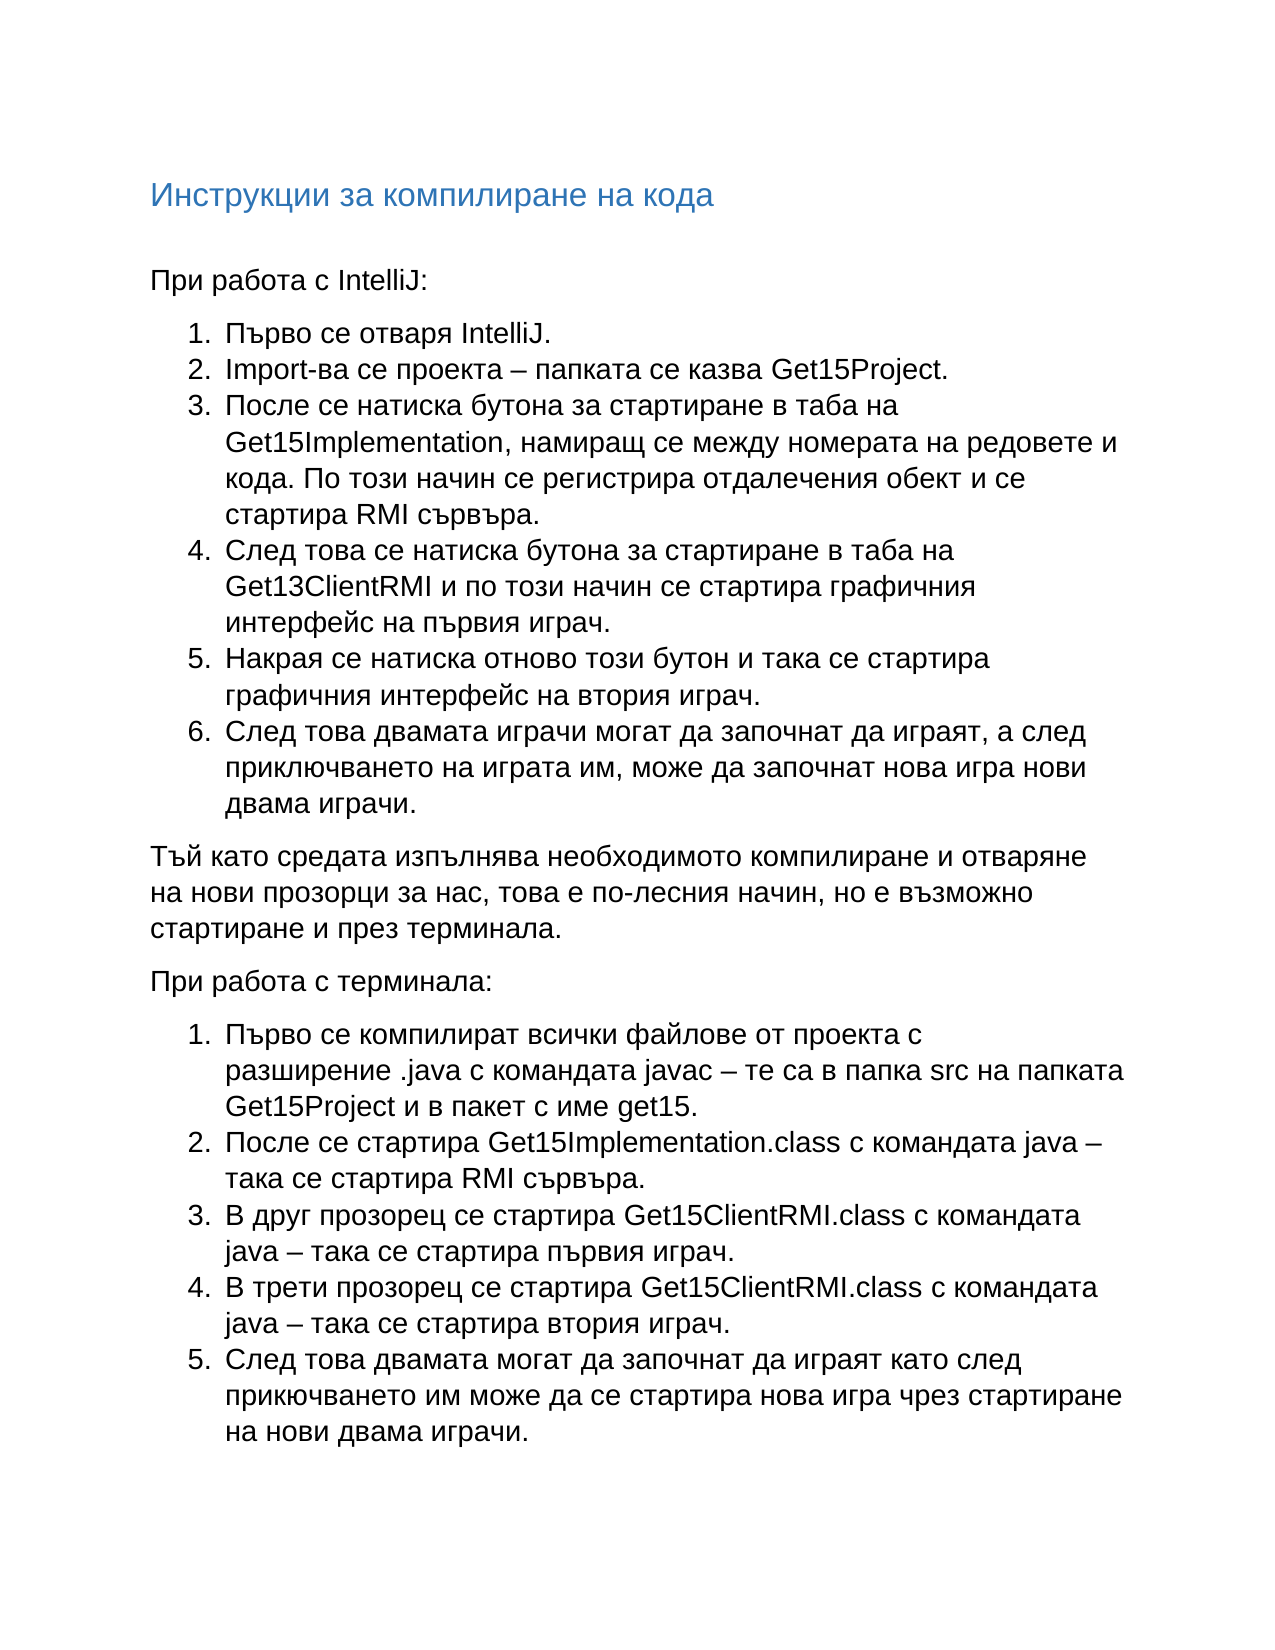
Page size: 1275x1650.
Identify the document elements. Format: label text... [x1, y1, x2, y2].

list След това се натиска бутона за стартиране в таба на Get13ClientRMI и по този начин се стартира графичния интерфейс на първия играч. [187, 533, 1125, 639]
list Първо се компилират всички файлове от проекта с разширение .java с командата javac – те са в папка src на папката Get15Project и в пакет с име get15. [187, 1017, 1125, 1123]
list В трети прозорец се стартира Get15ClientRMI.class с командата java – така се стартира втория играч. [187, 1270, 1125, 1339]
list След това двамата играчи могат да започнат да играят, а след приключването на играта им, може да започнат нова игра нови двама играчи. [187, 714, 1125, 819]
list После се стартира Get15Implementation.class с командата java – така се стартира RMI сървъра. [187, 1125, 1125, 1195]
list После се натиска бутона за стартиране в таба на Get15Implementation, намиращ се между номерата на редовете и кода. По този начин се регистрира отдалечения обект и се стартира RMI сървъра. [187, 388, 1125, 530]
text При работа с IntelliJ: [150, 263, 1125, 297]
list В друг прозорец се стартира Get15ClientRMI.class с командата java – така се стартира първия играч. [187, 1197, 1125, 1267]
list Първо се отваря IntelliJ. [187, 316, 1125, 350]
text При работа с терминала: [150, 964, 1125, 997]
subtitle Инструкции за компилиране на кода [150, 175, 1125, 213]
list Накрая се натиска отново този бутон и така се стартира графичния интерфейс на втория играч. [187, 641, 1125, 711]
text Тъй като средата изпълнява необходимото компилиране и отваряне на нови прозорци за нас, това е по-лесния начин, но е възможно стартиране и през терминала. [150, 839, 1125, 945]
list След това двамата могат да започнат да играят като след прикючването им може да се стартира нова игра чрез стартиране на нови двама играчи. [187, 1342, 1125, 1448]
list Import-ва се проекта – папката се казва Get15Project. [187, 352, 1125, 386]
